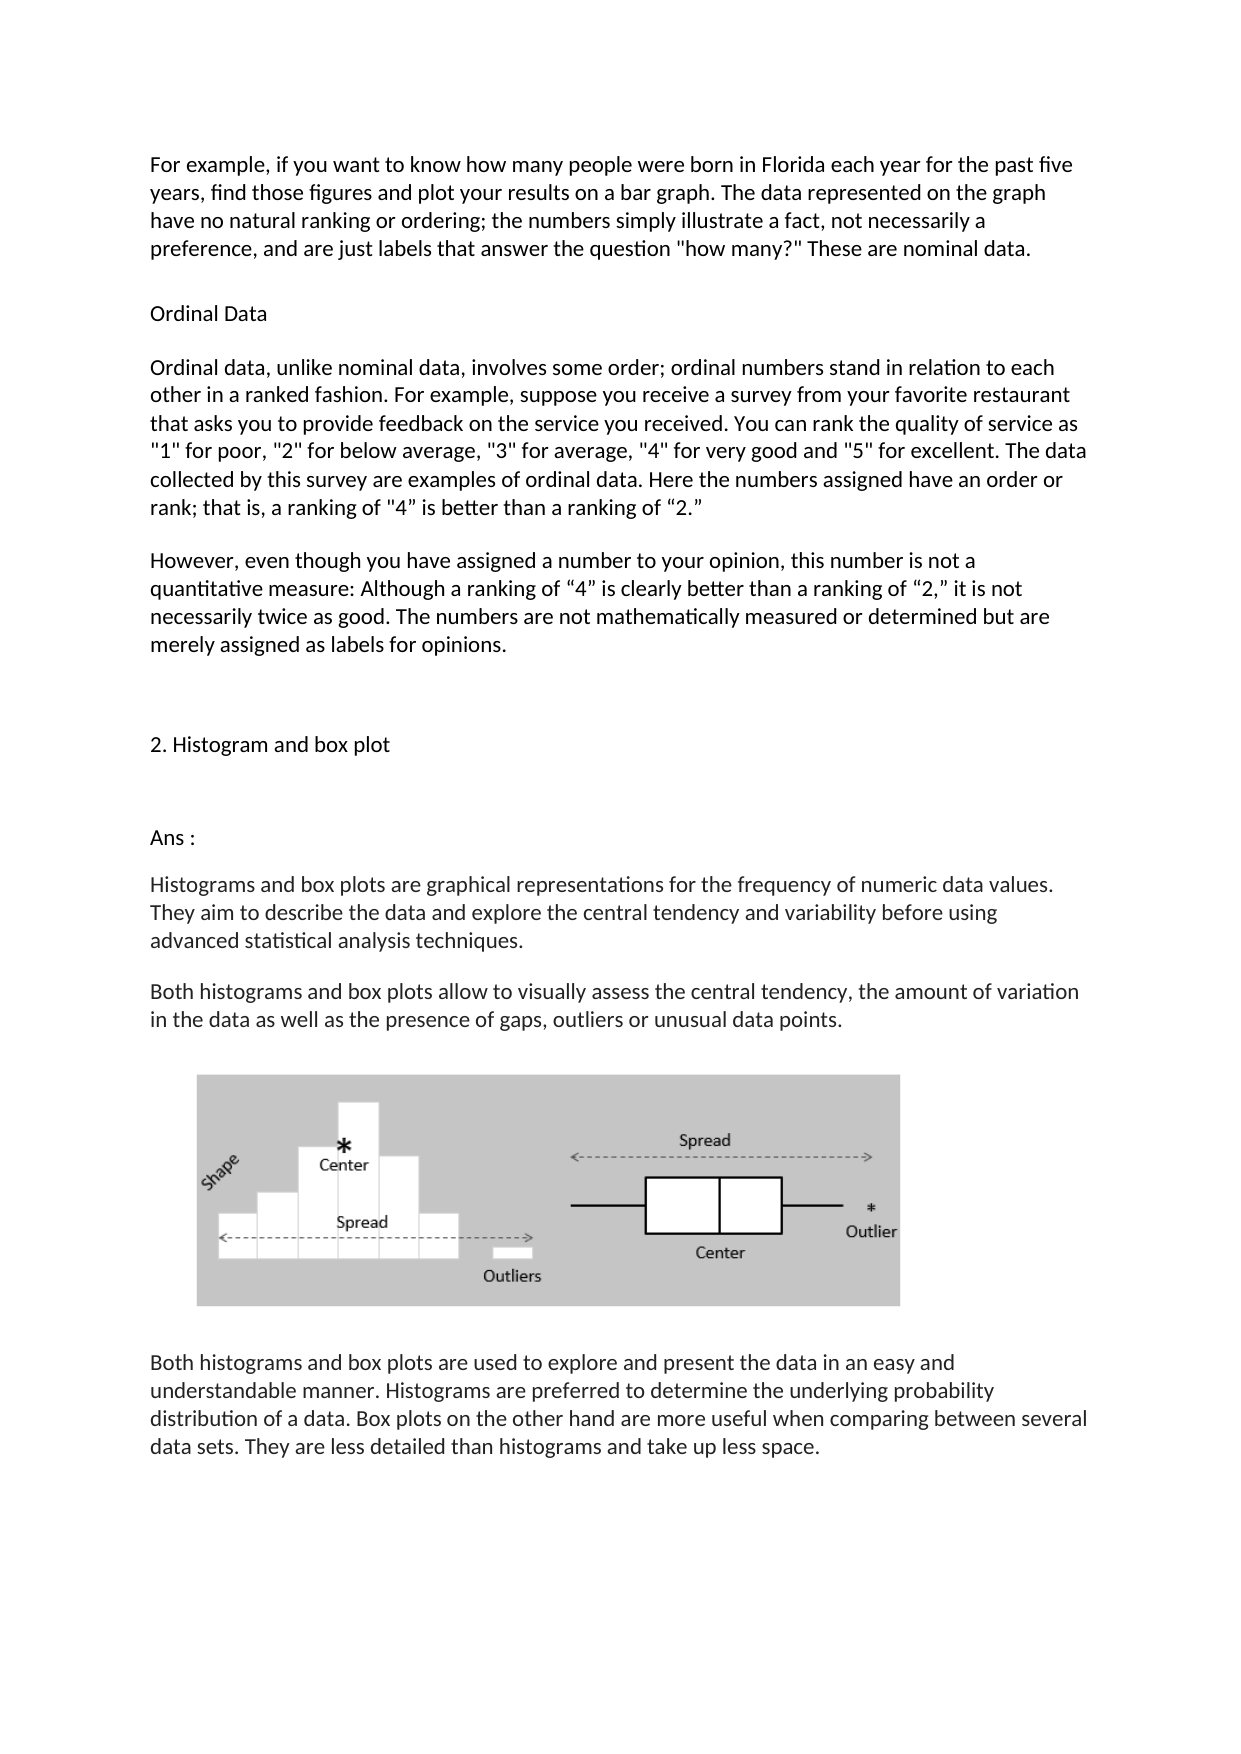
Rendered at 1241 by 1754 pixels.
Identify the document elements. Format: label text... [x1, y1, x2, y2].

text Ordinal data, unlike nominal data, involves some order; ordinal numbers stand in relation to each other in a ranked fashion. For example, suppose you receive a survey from your favorite restaurant that asks you to provide feedback on the service you received. You can rank the quality of service as "1" for poor, "2" for below average, "3" for average, "4" for very good and "5" for excellent. The data collected by this survey are examples of ordinal data. Here the numbers assigned have an order or rank; that is, a ranking of "4” is better than a ranking of “2.” [150, 353, 1090, 521]
text For example, if you want to know how many people were born in Florida each year for the past five years, find those figures and plot your results on a bar graph. The data represented on the graph have no natural ranking or ordering; the numbers simply illustrate a fact, not necessarily a preference, and are just labels that answer the question "how many?" These are nominal data. [150, 150, 1090, 262]
text Histograms and box plots are graphical representations for the frequency of numeric data values. They aim to describe the data and explore the central tendency and variability before using advanced statistical analysis techniques. [524, 870, 1090, 954]
subtitle Ordinal Data [150, 299, 1090, 328]
text Both histograms and box plots allow to visually assess the central tendency, the amount of variation in the data as well as the presence of gaps, outliers or unusual data points. [844, 977, 1090, 1033]
text However, even though you have assigned a number to your opinion, this number is not a quantitative measure: Although a ranking of “4” is clearly better than a ranking of “2,” it is not necessarily twice as good. The numbers are not mathematically measured or determined but are merely assigned as labels for opinions. [150, 546, 1090, 658]
text Ans : [150, 823, 1090, 851]
text Both histograms and box plots are used to explore and present the data in an easy and understandable manner. Histograms are preferred to determine the underlying probability distribution of a data. Box plots on the other hand are more useful when comparing between several data sets. They are less detailed than histograms and take up less space. [821, 1348, 1090, 1460]
text 2. Histogram and box plot [150, 730, 1090, 758]
picture [150, 1056, 953, 1325]
